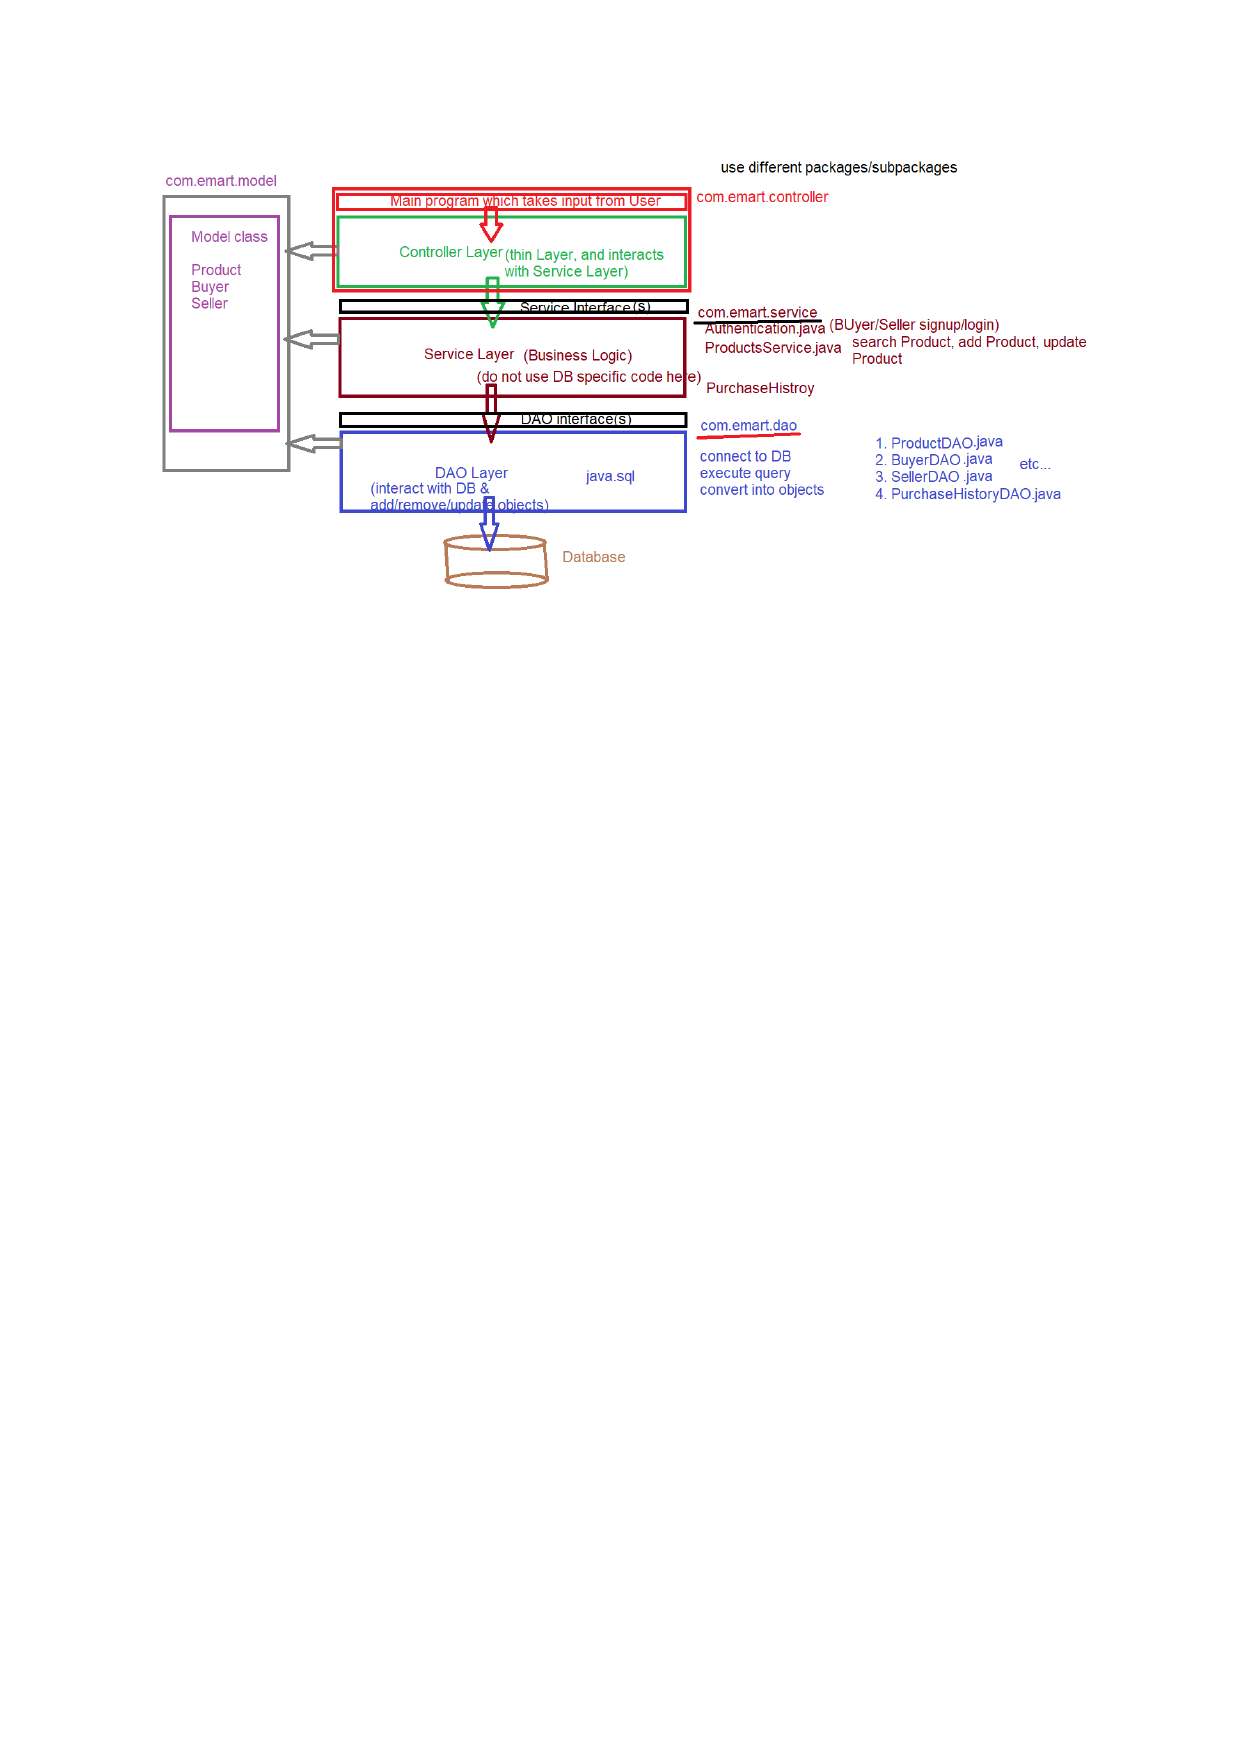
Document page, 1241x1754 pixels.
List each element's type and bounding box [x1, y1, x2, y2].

picture [150, 150, 1090, 592]
